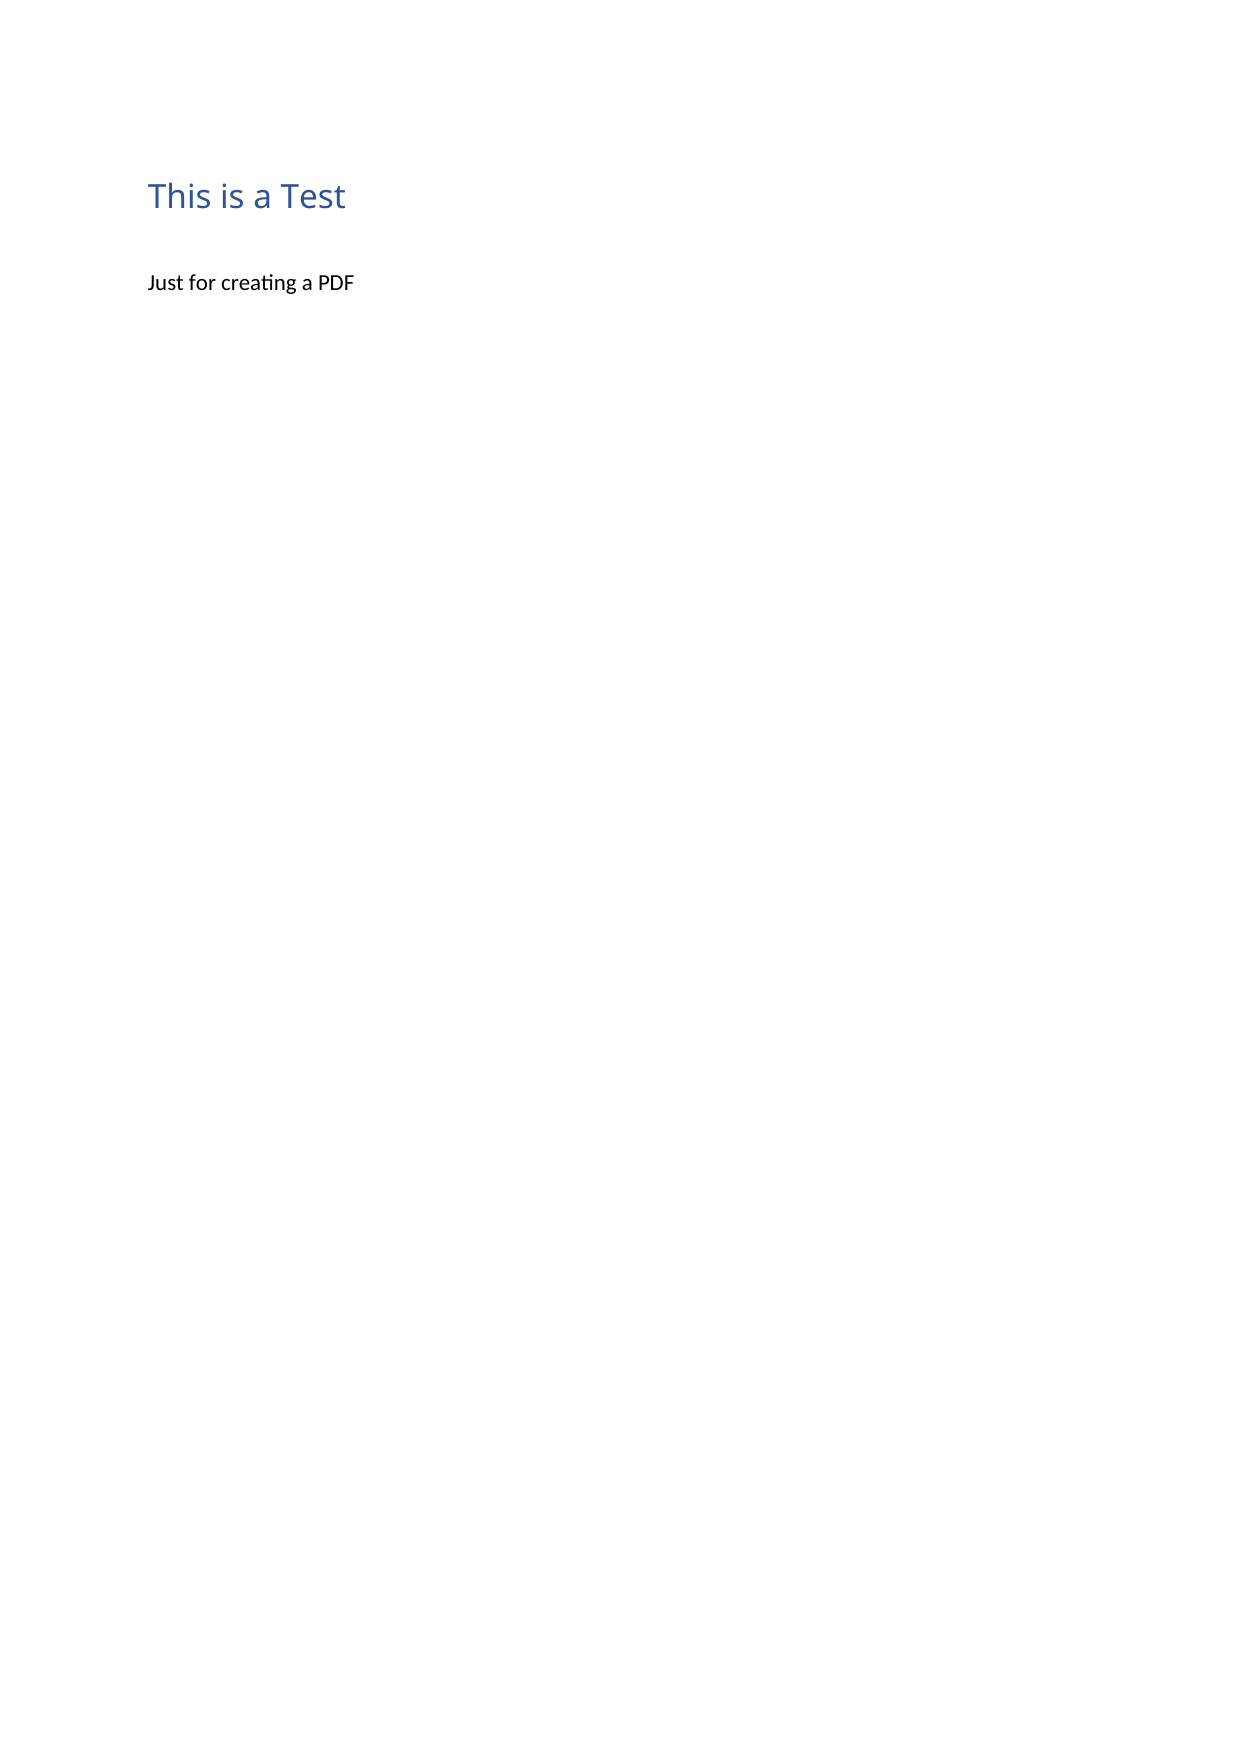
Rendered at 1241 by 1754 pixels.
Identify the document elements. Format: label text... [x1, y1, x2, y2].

subtitle This is a Test [148, 173, 1093, 218]
text Just for creating a PDF [148, 268, 1093, 296]
